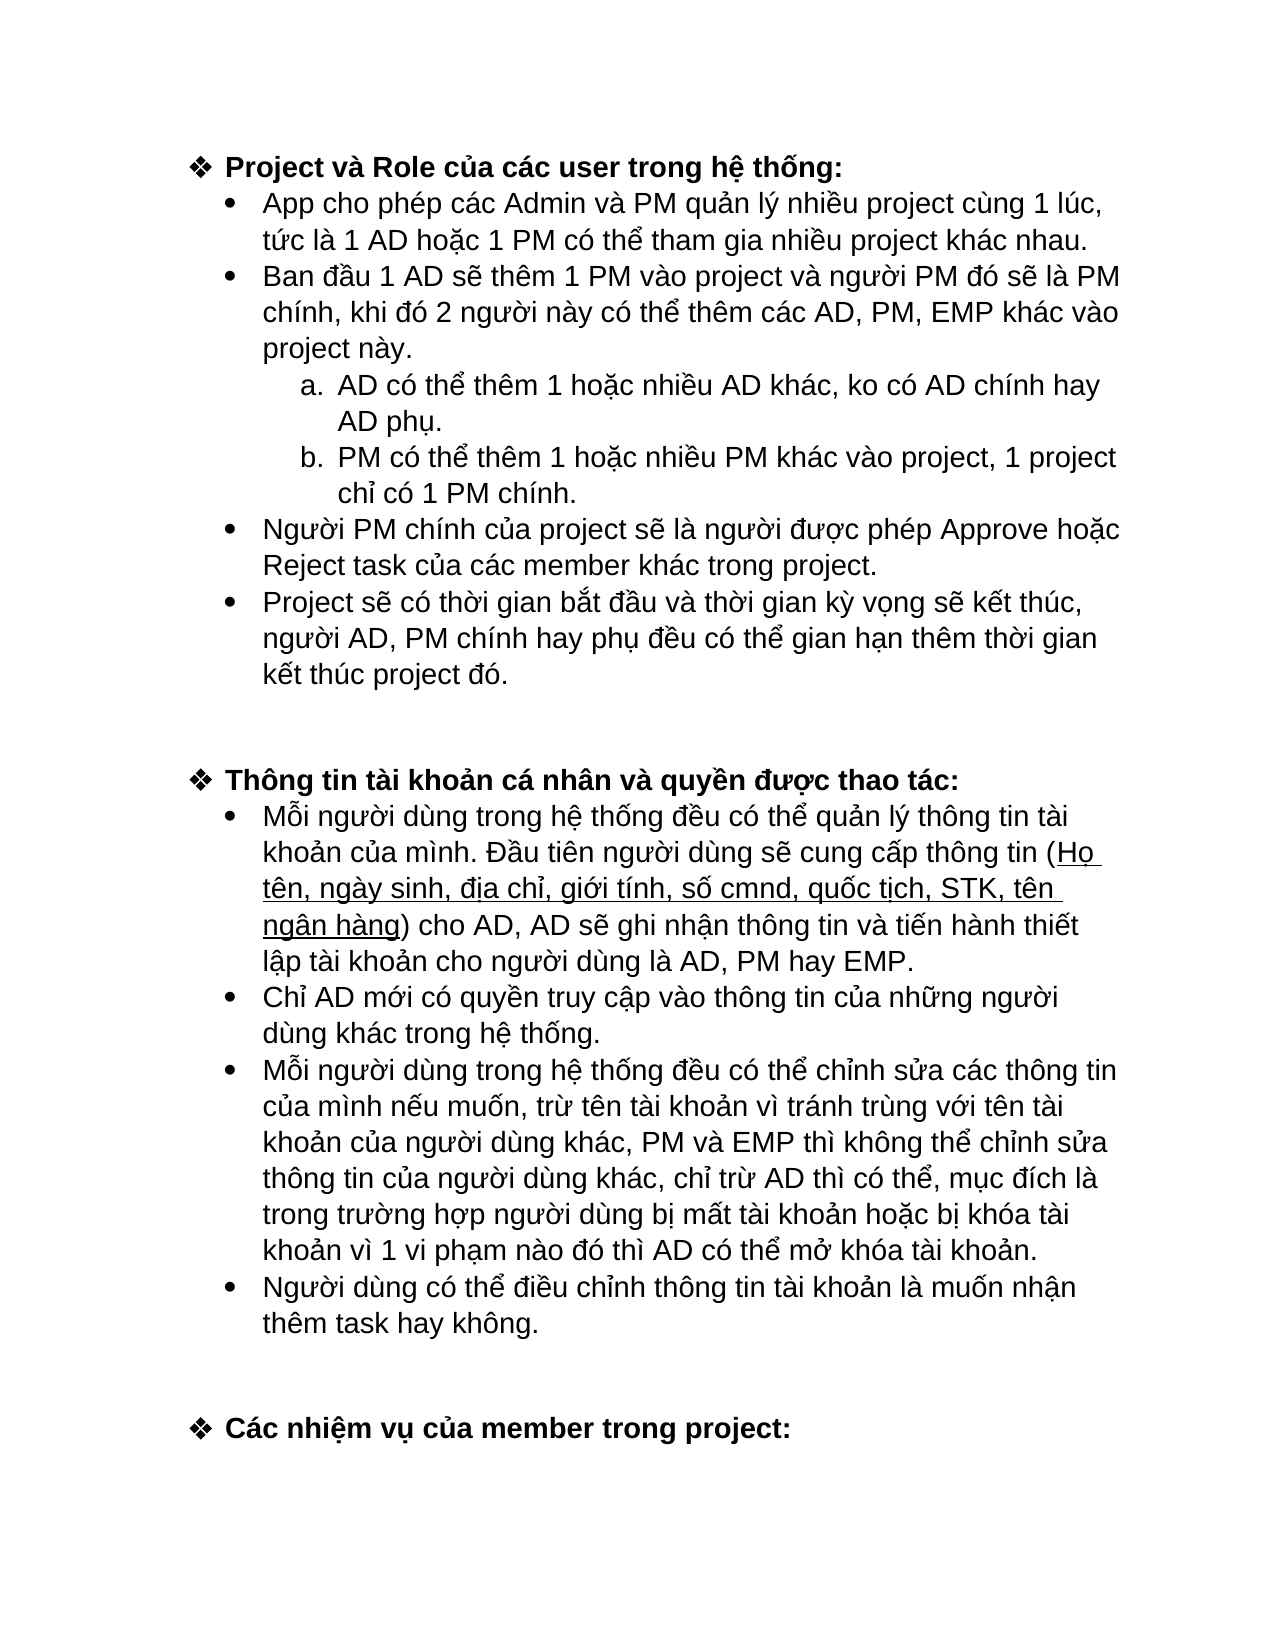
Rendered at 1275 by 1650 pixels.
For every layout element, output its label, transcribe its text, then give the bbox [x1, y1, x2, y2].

list PM có thể thêm 1 hoặc nhiều PM khác vào project, 1 project chỉ có 1 PM chính. [300, 440, 1125, 509]
list Thông tin tài khoản cá nhân và quyền được thao tác: [187, 763, 1125, 796]
list AD có thể thêm 1 hoặc nhiều AD khác, ko có AD chính hay AD phụ. [300, 367, 1125, 437]
list Project sẽ có thời gian bắt đầu và thời gian kỳ vọng sẽ kết thúc, người AD, PM chính hay phụ đều có thể gian hạn thêm thời gian kết thúc project đó. [225, 584, 1125, 691]
list App cho phép các Admin và PM quản lý nhiều project cùng 1 lúc, tức là 1 AD hoặc 1 PM có thể tham gia nhiều project khác nhau. [225, 186, 1125, 256]
list Mỗi người dùng trong hệ thống đều có thể chỉnh sửa các thông tin của mình nếu muốn, trừ tên tài khoản vì tránh trùng với tên tài khoản của người dùng khác, PM và EMP thì không thể chỉnh sửa thông tin của người dùng khác, chỉ trừ AD thì có thể, mục đích là trong trường hợp người dùng bị mất tài khoản hoặc bị khóa tài khoản vì 1 vi phạm nào đó thì AD có thể mở khóa tài khoản. [225, 1052, 1125, 1267]
list Ban đầu 1 AD sẽ thêm 1 PM vào project và người PM đó sẽ là PM chính, khi đó 2 người này có thể thêm các AD, PM, EMP khác vào project này. [225, 259, 1125, 365]
list Mỗi người dùng trong hệ thống đều có thể quản lý thông tin tài khoản của mình. Đầu tiên người dùng sẽ cung cấp thông tin (Họ tên, ngày sinh, địa chỉ, giới tính, số cmnd, quốc tịch, STK, tên ngân hàng) cho AD, AD sẽ ghi nhận thông tin và tiến hành thiết lập tài khoản cho người dùng là AD, PM hay EMP. [225, 799, 1125, 977]
list Người PM chính của project sẽ là người được phép Approve hoặc Reject task của các member khác trong project. [225, 512, 1125, 582]
list Chỉ AD mới có quyền truy cập vào thông tin của những người dùng khác trong hệ thống. [225, 980, 1125, 1050]
list Người dùng có thể điều chỉnh thông tin tài khoản là muốn nhận thêm task hay không. [225, 1269, 1125, 1339]
list Project và Role của các user trong hệ thống: [187, 150, 1125, 184]
list Các nhiệm vụ của member trong project: [187, 1412, 1125, 1445]
